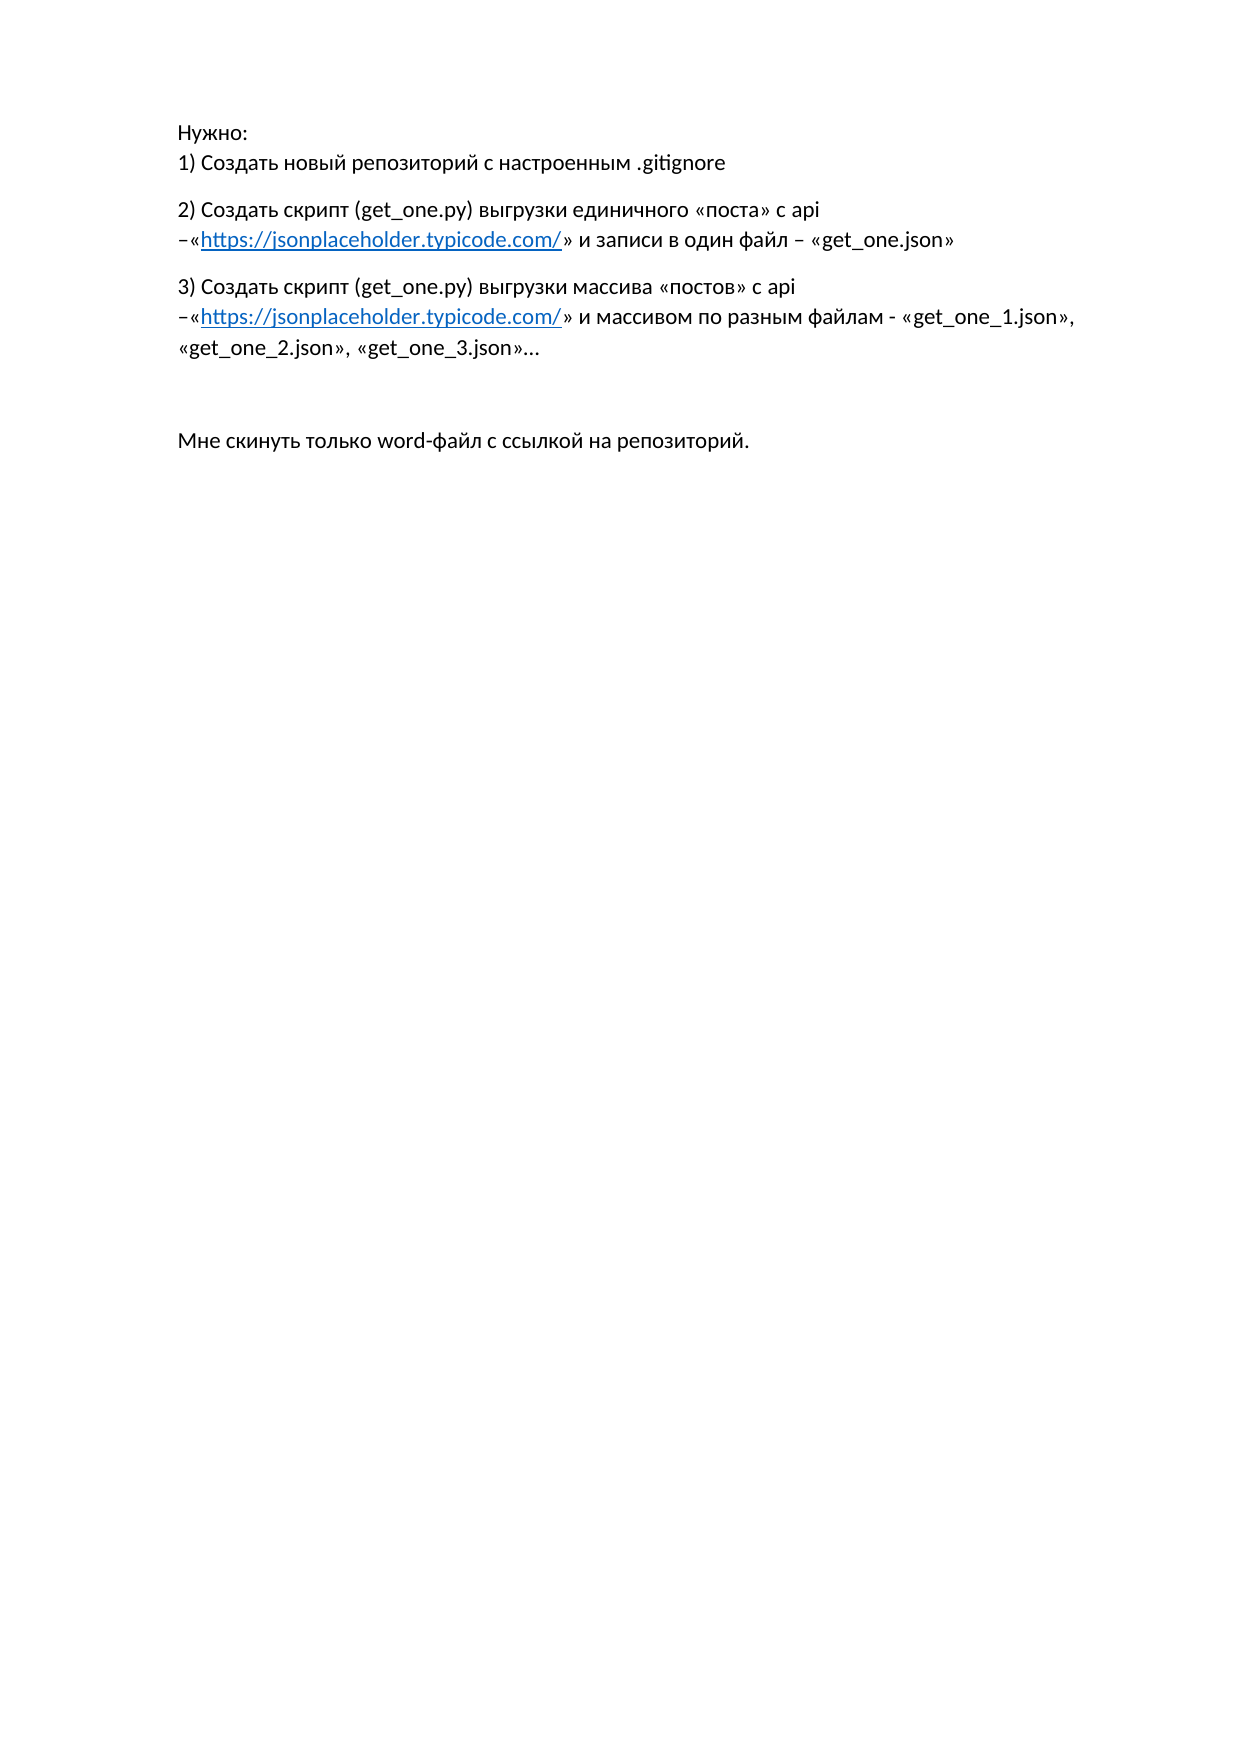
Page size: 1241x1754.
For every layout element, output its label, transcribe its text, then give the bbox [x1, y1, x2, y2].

text Нужно: 1) Создать новый репозиторий с настроенным .gitignore [177, 118, 1152, 176]
text 3) Создать скрипт (get_one.py) выгрузки массива «постов» с api –«https://jsonplaceholder.typicode.com/» и массивом по разным файлам - «get_one_1.json», «get_one_2.json», «get_one_3.json»… [177, 272, 1152, 361]
text Мне скинуть только word-файл с ссылкой на репозиторий. [177, 426, 1152, 454]
text 2) Создать скрипт (get_one.py) выгрузки единичного «поста» с api –«https://jsonplaceholder.typicode.com/» и записи в один файл – «get_one.json» [177, 195, 1152, 253]
